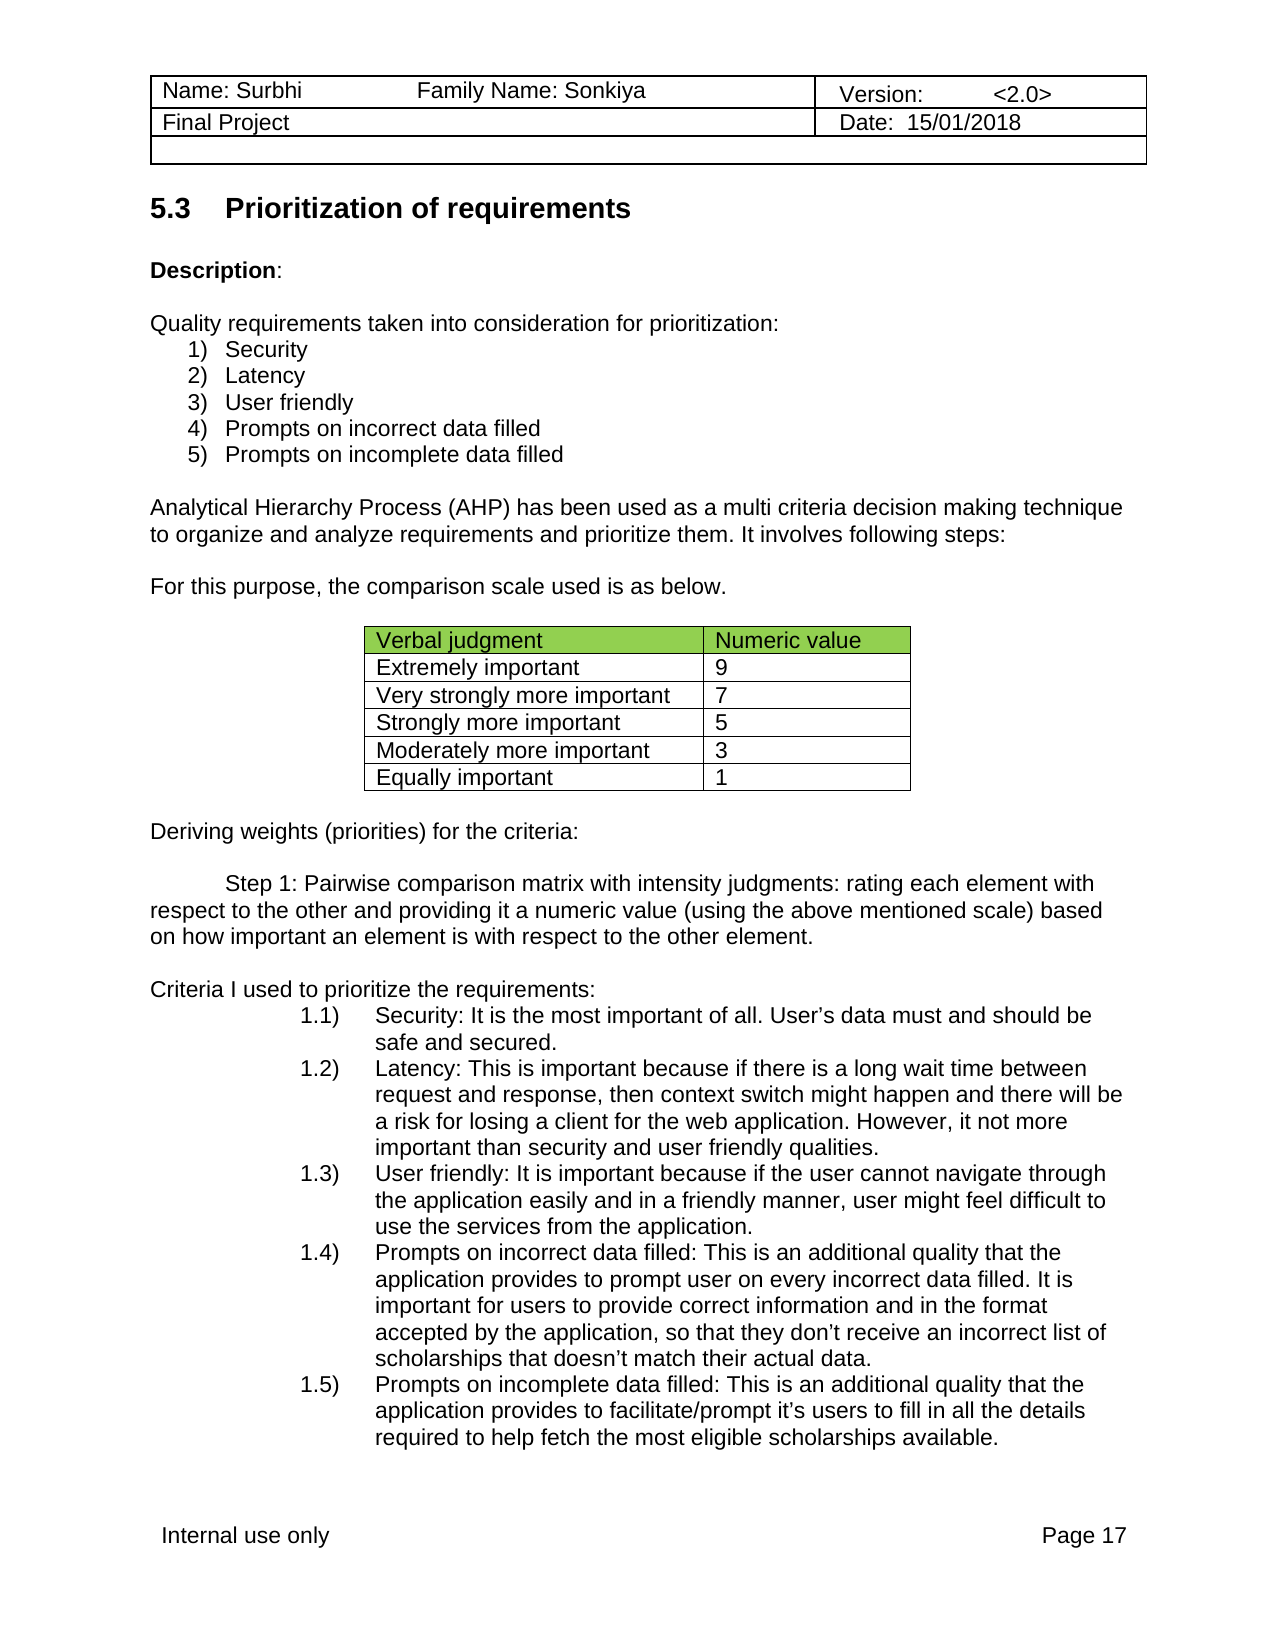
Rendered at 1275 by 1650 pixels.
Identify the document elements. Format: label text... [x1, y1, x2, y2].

table_header Verbal judgment [365, 627, 703, 653]
table_cell Moderately more important [365, 737, 703, 763]
list Latency [187, 362, 1125, 389]
text Criteria I used to prioritize the requirements: [150, 976, 1125, 1002]
list Latency: This is important because if there is a long wait time between request and response, then context switch might happen and there will be a risk for losing a client for the web application. However, it not more important than security and user friendly qualities. [300, 1055, 1125, 1160]
table_header Numeric value [704, 627, 910, 653]
table_cell Strongly more important [365, 709, 703, 736]
list Prompts on incorrect data filled [187, 415, 1125, 441]
text For this purpose, the comparison scale used is as below. [150, 573, 1125, 599]
list User friendly [187, 389, 1125, 415]
list Prompts on incorrect data filled: This is an additional quality that the application provides to prompt user on every incorrect data filled. It is important for users to provide correct information and in the format accepted by the application, so that they don’t receive an incorrect list of scholarships that doesn’t match their actual data. [300, 1239, 1125, 1371]
table_cell 1 [704, 764, 910, 790]
list Prompts on incomplete data filled [187, 441, 1125, 468]
text Deriving weights (priorities) for the criteria: [150, 818, 1125, 844]
table_cell Very strongly more important [365, 682, 703, 708]
list Security: It is the most important of all. User’s data must and should be safe and secured. [300, 1002, 1125, 1055]
text Step 1: Pairwise comparison matrix with intensity judgments: rating each element with respect to the other and providing it a numeric value (using the above mentioned scale) based on how important an element is with respect to the other element. [150, 870, 1125, 949]
table_cell Equally important [365, 764, 703, 790]
text Description: [150, 257, 1125, 283]
list User friendly: It is important because if the user cannot navigate through the application easily and in a friendly manner, user might feel difficult to use the services from the application. [300, 1160, 1125, 1239]
text Analytical Hierarchy Process (AHP) has been used as a multi criteria decision making technique to organize and analyze requirements and prioritize them. It involves following steps: [150, 494, 1125, 547]
list Security [187, 336, 1125, 362]
table_cell 7 [704, 682, 910, 708]
list Prompts on incomplete data filled: This is an additional quality that the application provides to facilitate/prompt it’s users to fill in all the details required to help fetch the most eligible scholarships available. [300, 1371, 1125, 1450]
subtitle Prioritization of requirements [150, 191, 1125, 224]
table_cell 3 [704, 737, 910, 763]
text Quality requirements taken into consideration for prioritization: [150, 310, 1125, 336]
table_cell 5 [704, 709, 910, 736]
table_cell Extremely important [365, 654, 703, 681]
table_cell 9 [704, 654, 910, 681]
